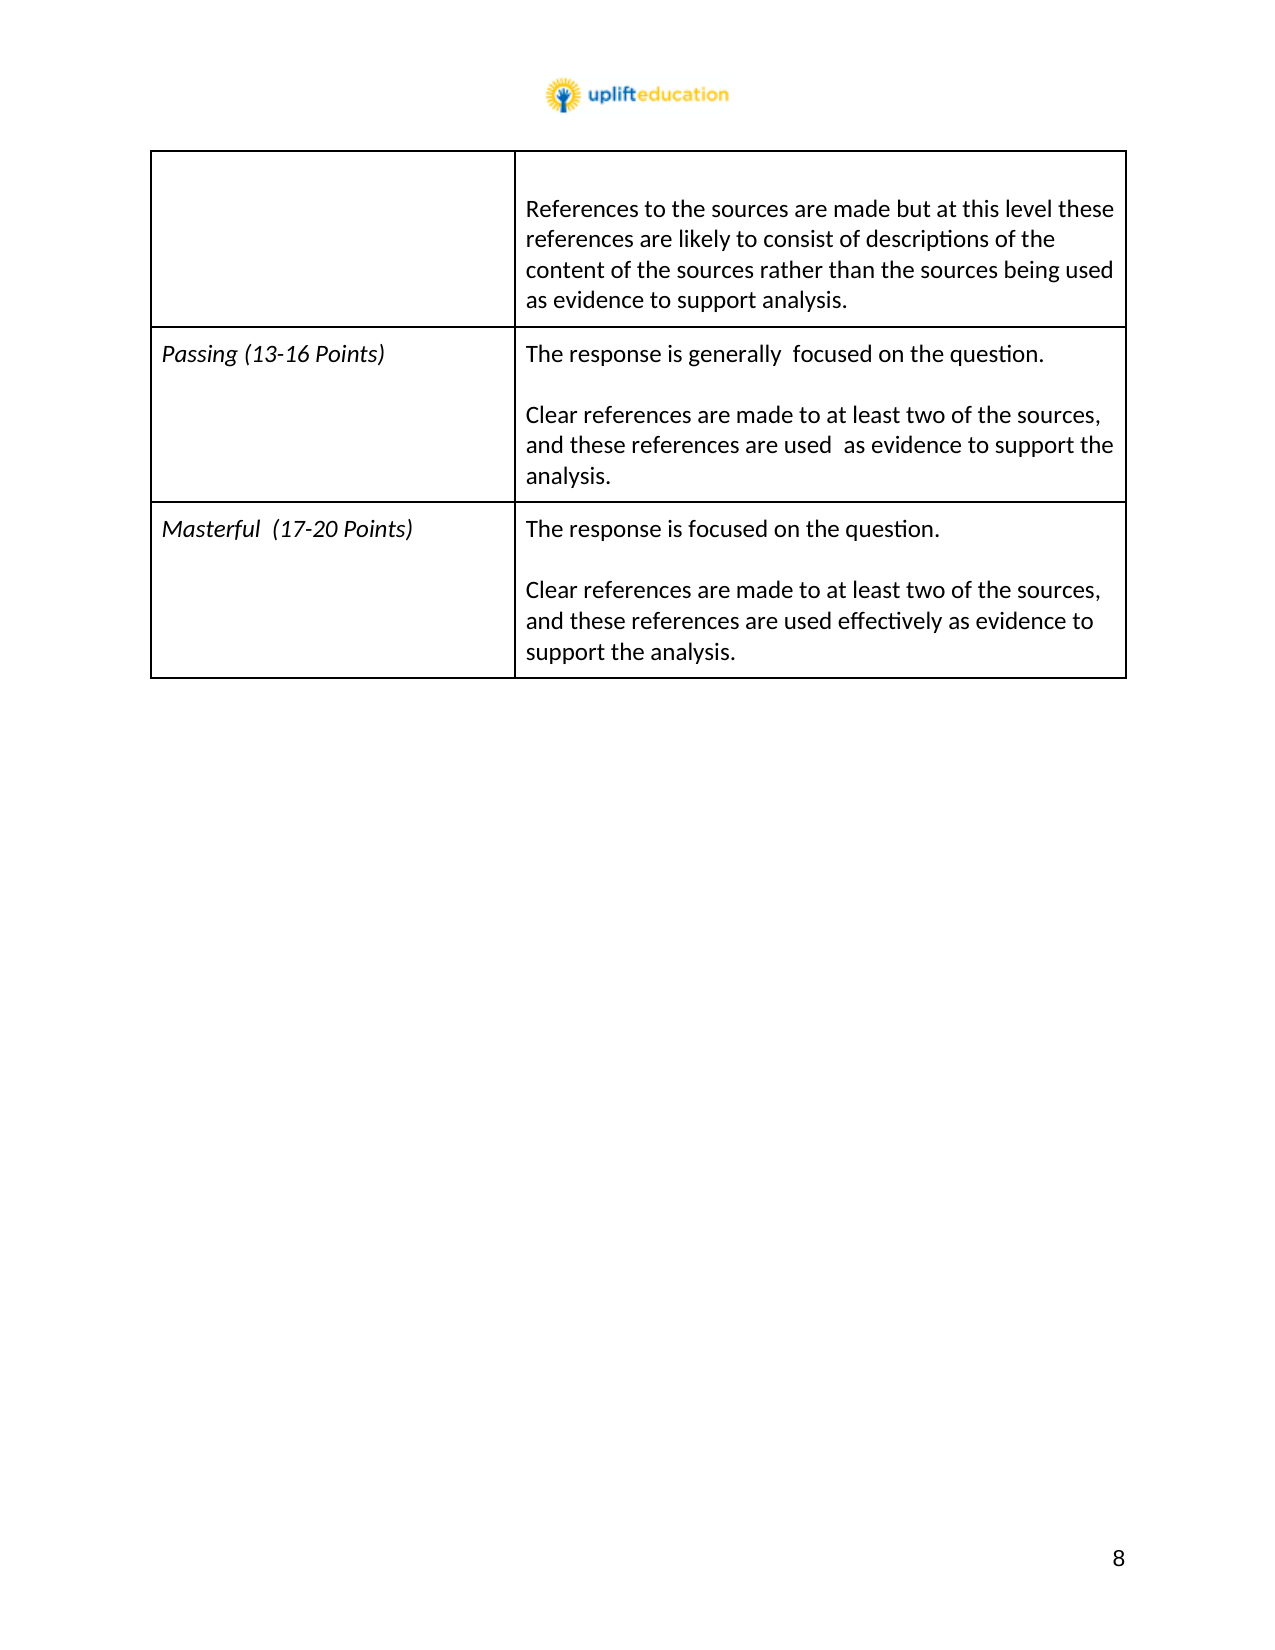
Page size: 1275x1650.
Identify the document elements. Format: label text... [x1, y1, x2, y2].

table_cell The response is generally focused on the question. Clear references are made to at least two of the sources, and these references are used as evidence to support the analysis. [516, 328, 1125, 501]
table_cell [516, 152, 1125, 326]
table_cell The response is focused on the question. Clear references are made to at least two of the sources, and these references are used effectively as evidence to support the analysis. [516, 503, 1125, 677]
table_cell Masterful (17-20 Points) [152, 503, 514, 677]
table_cell Passing (13-16 Points) [152, 328, 514, 501]
picture [543, 75, 732, 116]
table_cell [152, 152, 514, 326]
